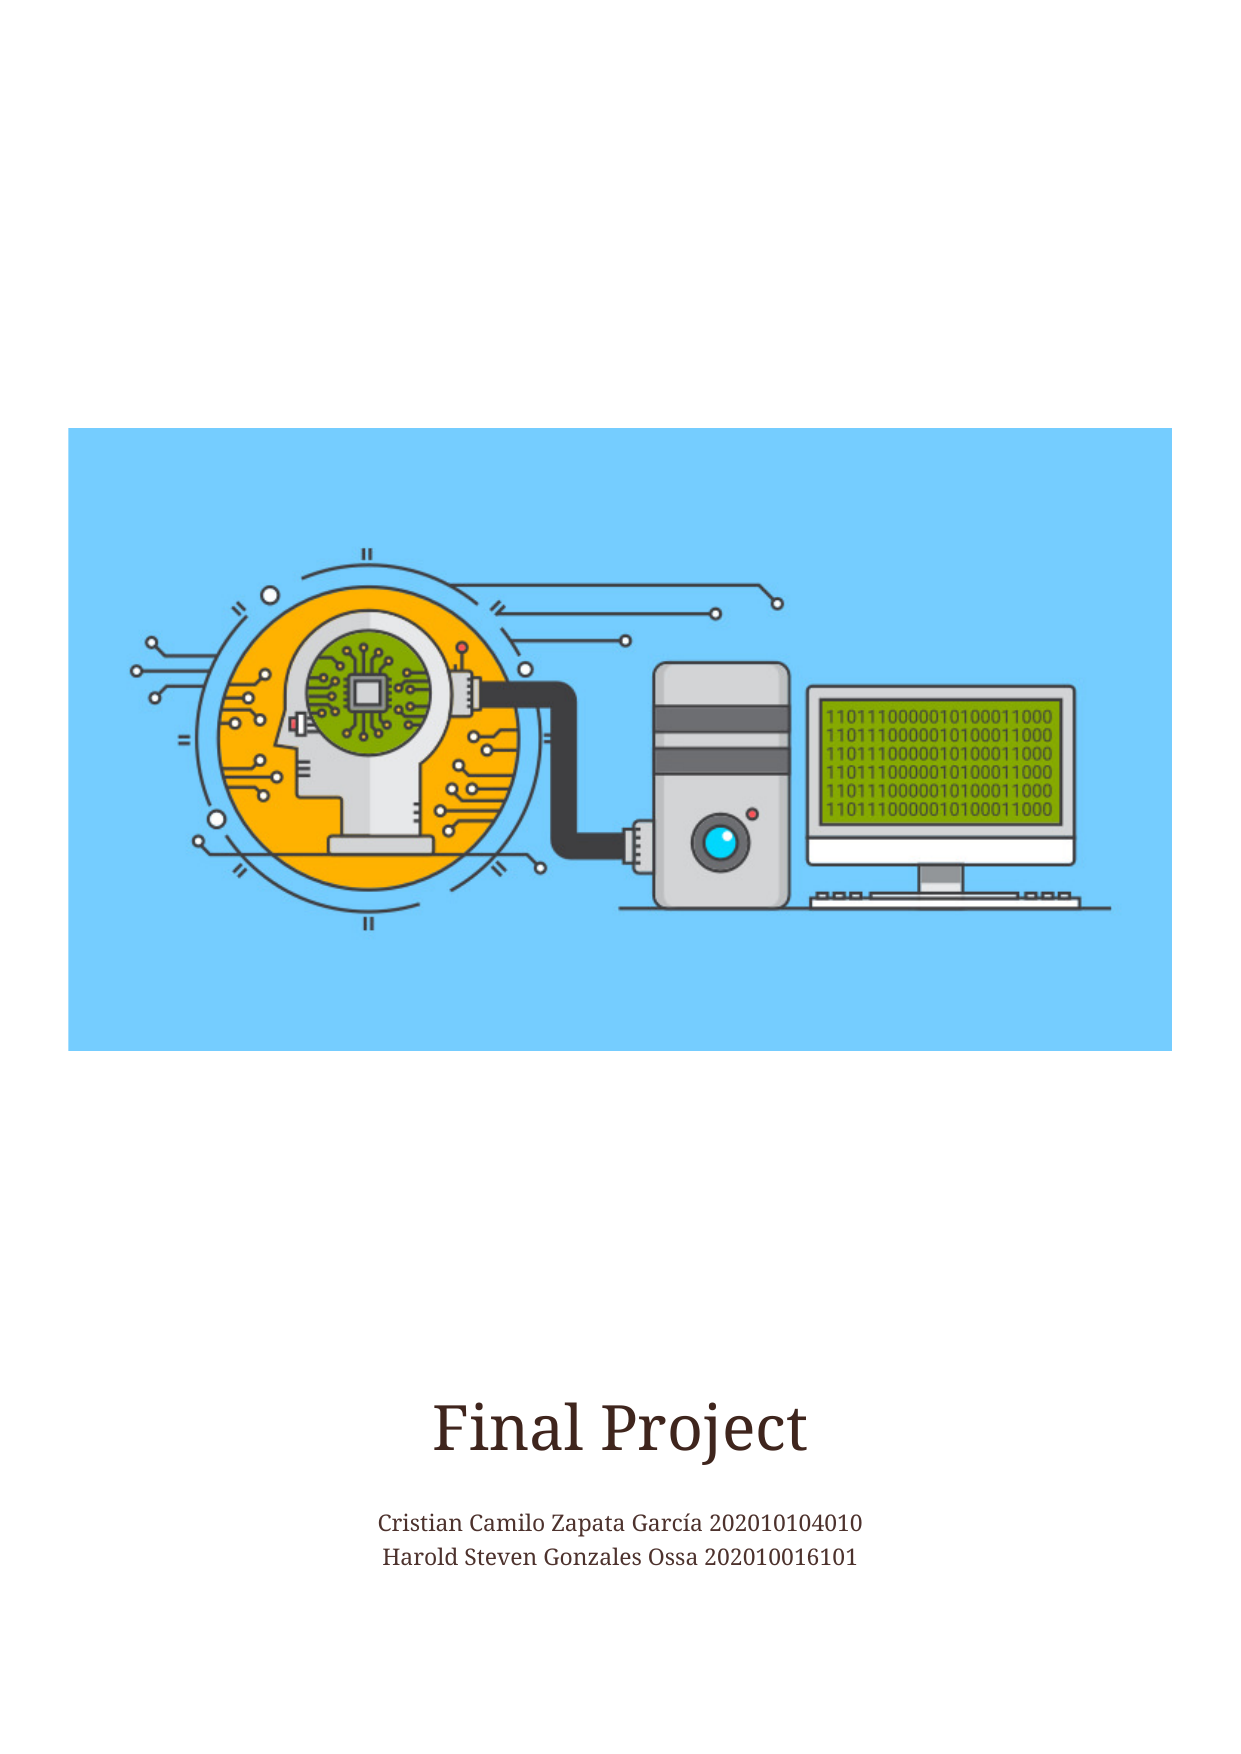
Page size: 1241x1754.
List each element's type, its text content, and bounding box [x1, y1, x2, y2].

text Harold Steven Gonzales Ossa 202010016101 [168, 1541, 1072, 1572]
title Final Project [168, 1384, 1072, 1469]
picture [68, 428, 1172, 1051]
text Cristian Camilo Zapata García 202010104010 [168, 1507, 1072, 1538]
